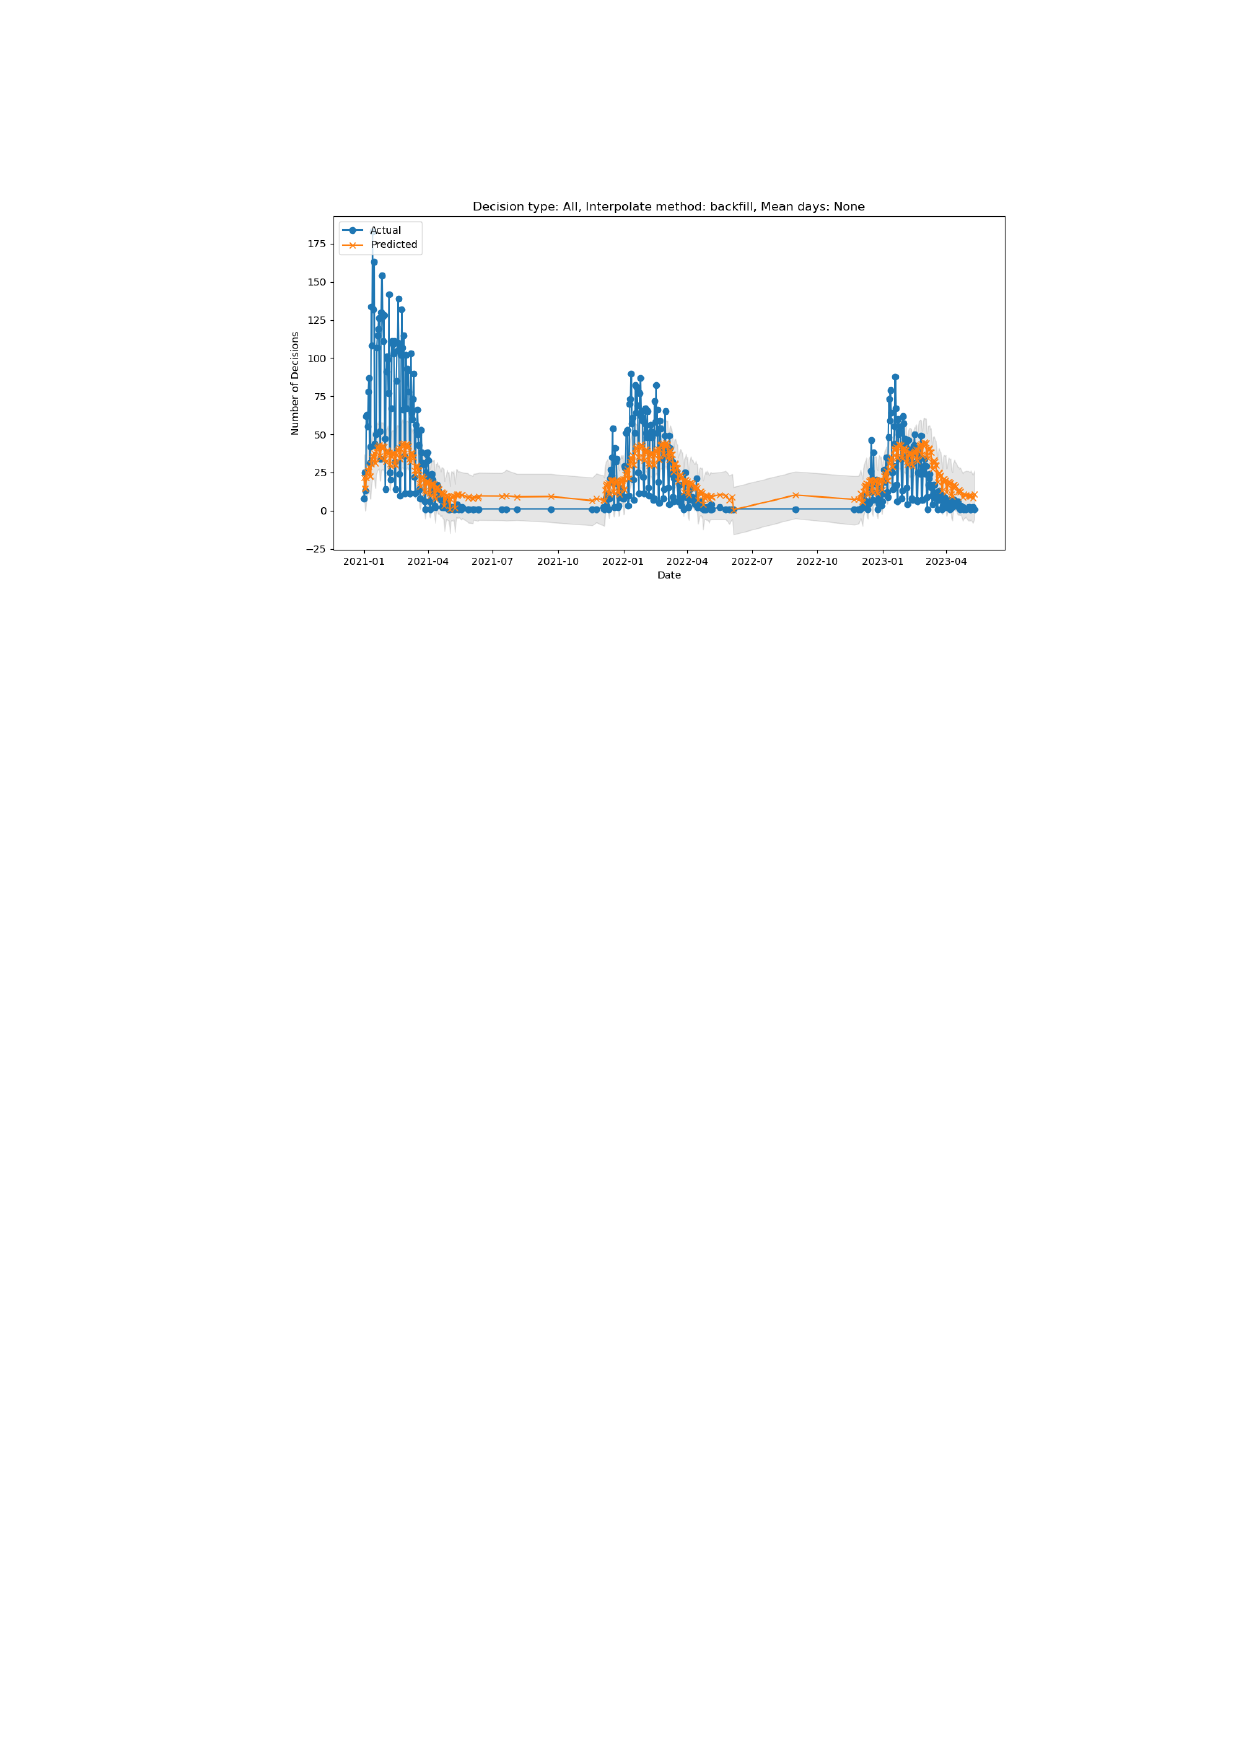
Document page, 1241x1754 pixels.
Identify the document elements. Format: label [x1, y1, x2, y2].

picture [225, 164, 1091, 597]
